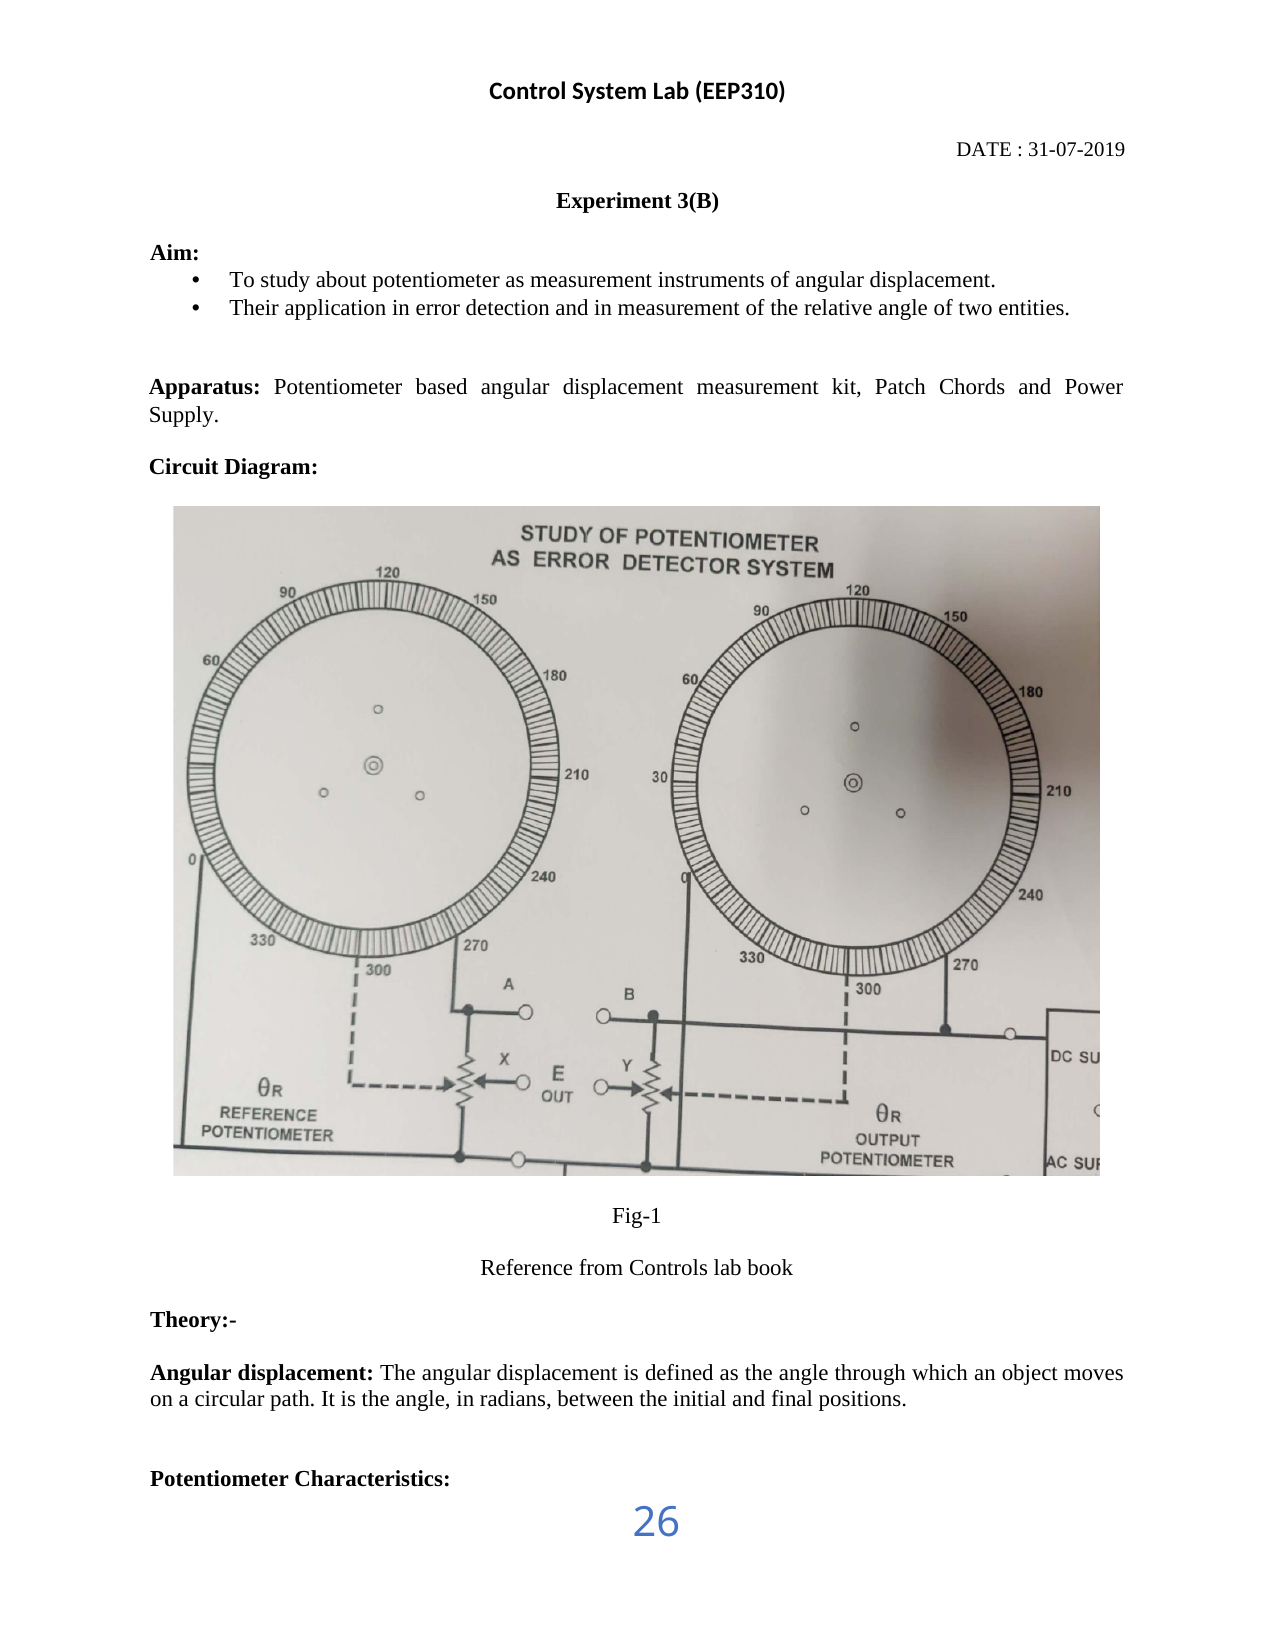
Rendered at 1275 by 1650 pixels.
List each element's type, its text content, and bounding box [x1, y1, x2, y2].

text Fig-1 [148, 1202, 1125, 1228]
text Experiment 3(B) [150, 187, 1125, 213]
text Circuit Diagram: [148, 453, 1125, 480]
text Theory:- [150, 1306, 1125, 1332]
text Apparatus: Potentiometer based angular displacement measurement kit, Patch Chords and Power Supply. [148, 373, 1125, 428]
picture [173, 506, 1100, 1176]
text Potentiometer Characteristics: [150, 1465, 1125, 1492]
list Their application in error detection and in measurement of the relative angle of two entities. [192, 294, 1125, 321]
list To study about potentiometer as measurement instruments of angular displacement. [192, 266, 1125, 292]
text Reference from Controls lab book [148, 1254, 1125, 1280]
text Aim: [150, 239, 1125, 266]
text Angular displacement: The angular displacement is defined as the angle through which an object moves on a circular path. It is the angle, in radians, between the initial and final positions. [150, 1359, 1125, 1411]
